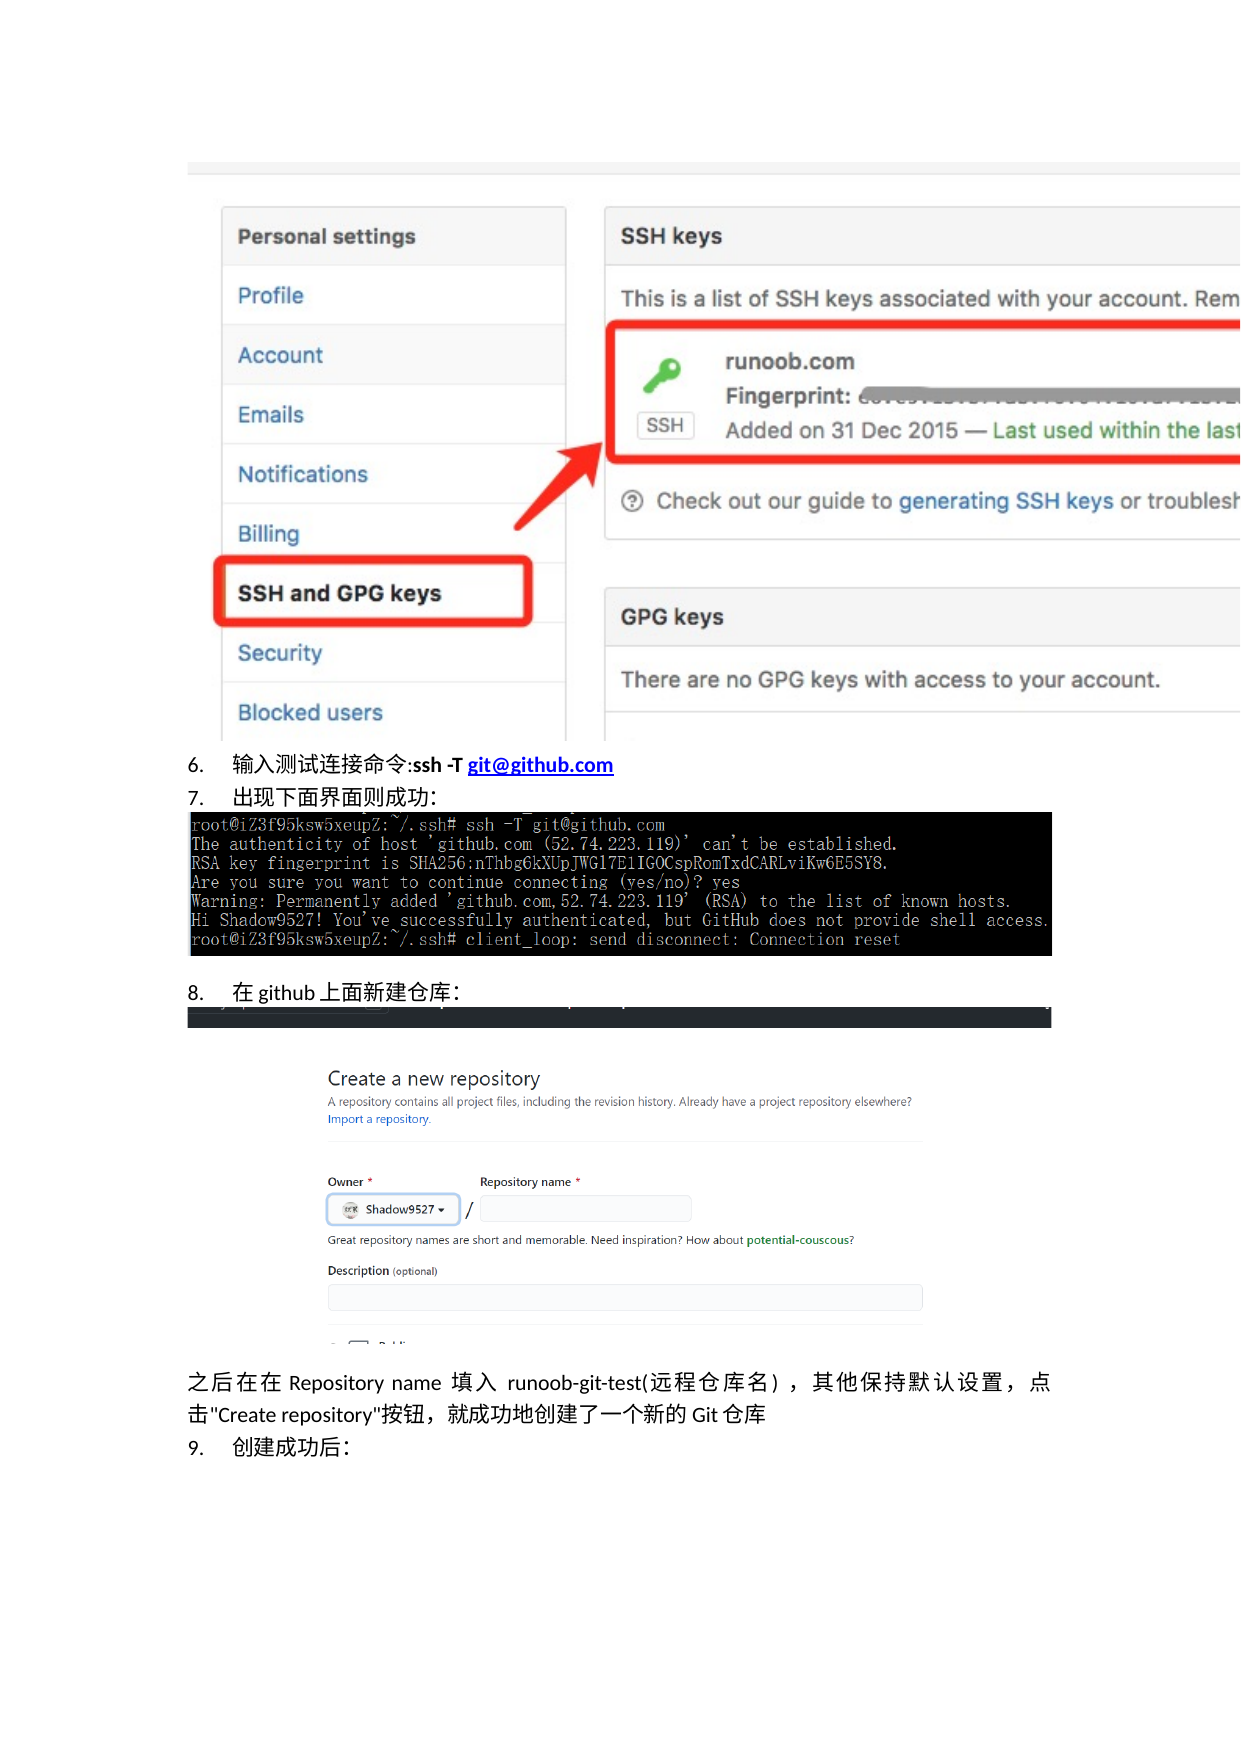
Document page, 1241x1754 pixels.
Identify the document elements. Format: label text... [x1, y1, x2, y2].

picture [187, 812, 1053, 956]
list 在github上面新建仓库： [187, 974, 1053, 1007]
picture [187, 1007, 1052, 1344]
picture [187, 162, 1241, 741]
list 输入测试连接命令:ssh -T git@github.com [187, 747, 1053, 779]
list 出现下面界面则成功： [187, 779, 1053, 812]
list 创建成功后： [187, 1429, 1053, 1462]
